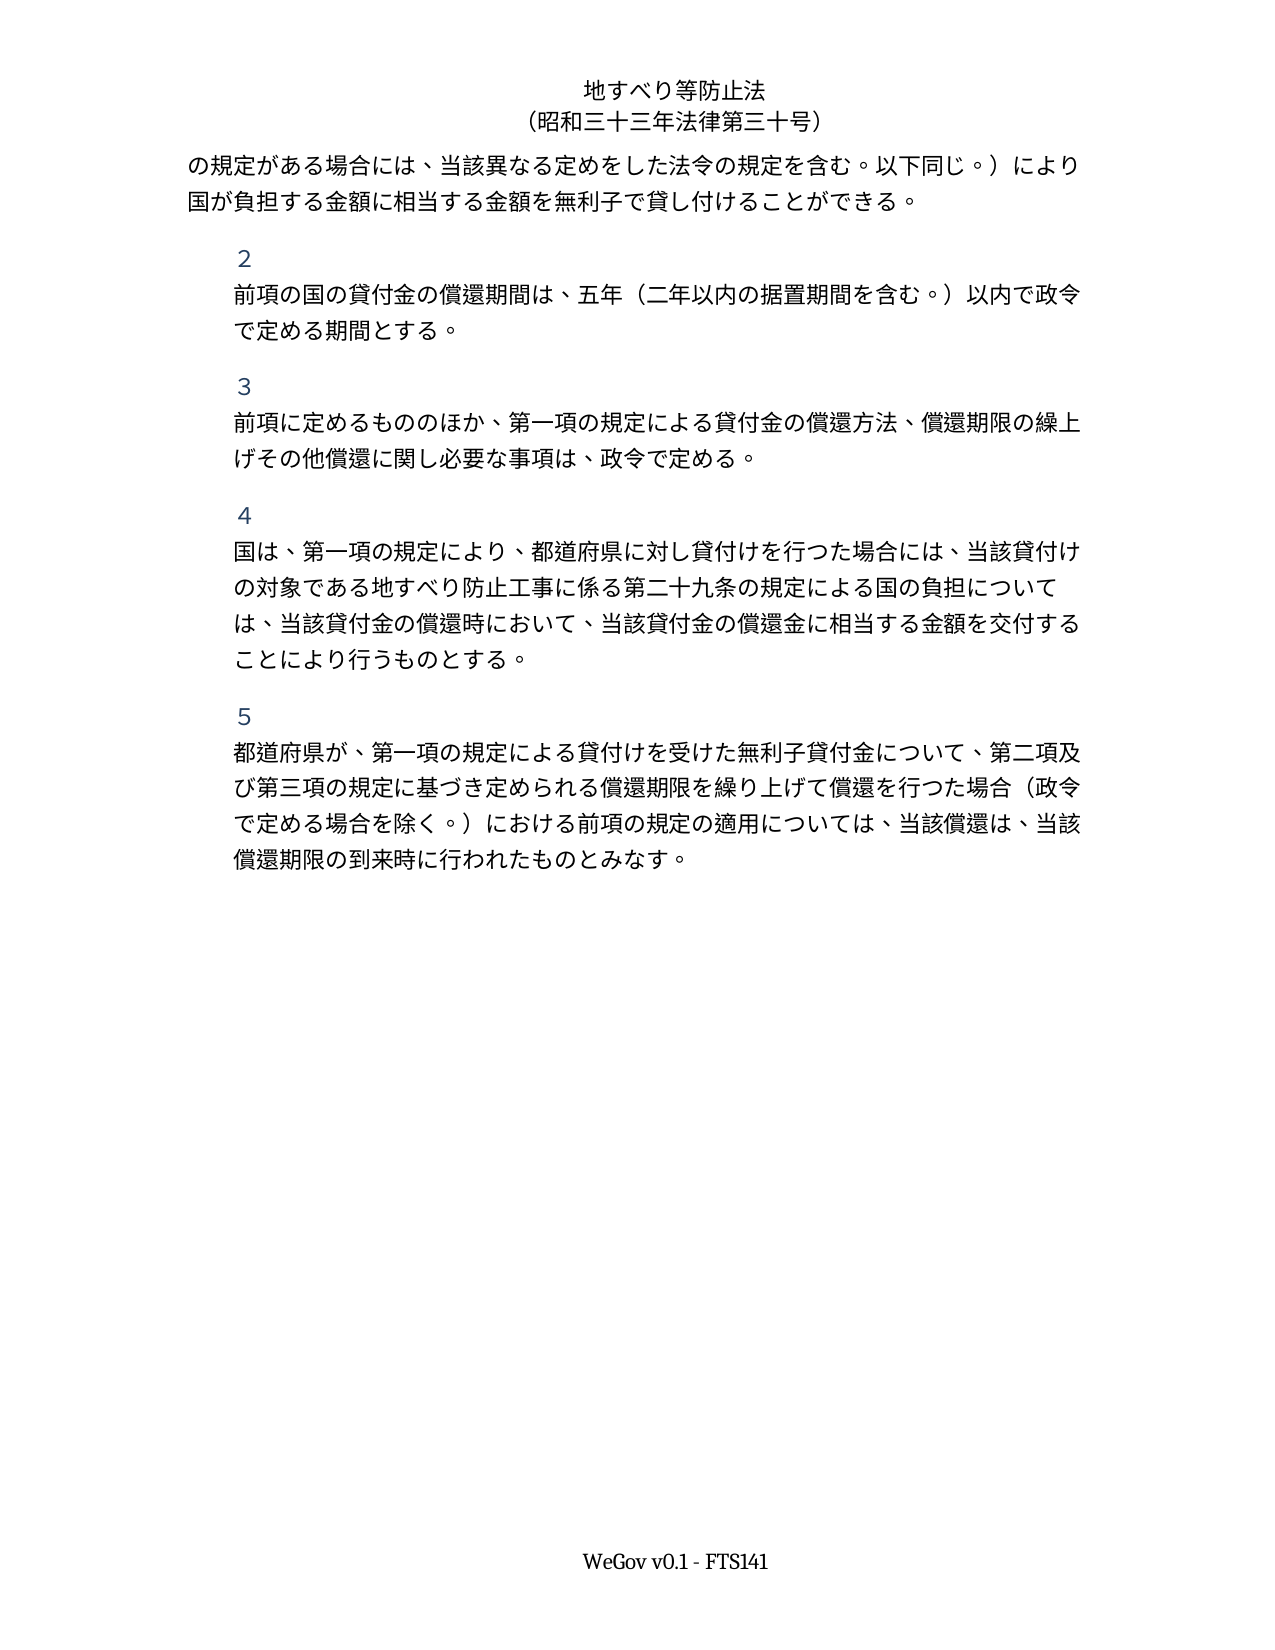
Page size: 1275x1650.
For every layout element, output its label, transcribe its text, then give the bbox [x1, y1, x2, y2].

text 都道府県が、第一項の規定による貸付けを受けた無利子貸付金について、第二項及び第三項の規定に基づき定められる償還期限を繰り上げて償還を行つた場合（政令で定める場合を除く。）における前項の規定の適用については、当該償還は、当該償還期限の到来時に行われたものとみなす。 [233, 736, 1087, 876]
subtitle ５ [233, 701, 1087, 732]
text 国は、第一項の規定により、都道府県に対し貸付けを行つた場合には、当該貸付けの対象である地すべり防止工事に係る第二十九条の規定による国の負担については、当該貸付金の償還時において、当該貸付金の償還金に相当する金額を交付することにより行うものとする。 [233, 536, 1087, 675]
text 前項の国の貸付金の償還期間は、五年（二年以内の据置期間を含む。）以内で政令で定める期間とする。 [233, 279, 1087, 346]
subtitle ４ [233, 500, 1087, 531]
subtitle ２ [233, 243, 1087, 274]
text 前項に定めるもののほか、第一項の規定による貸付金の償還方法、償還期限の繰上げその他償還に関し必要な事項は、政令で定める。 [233, 407, 1087, 474]
subtitle ３ [233, 371, 1087, 403]
